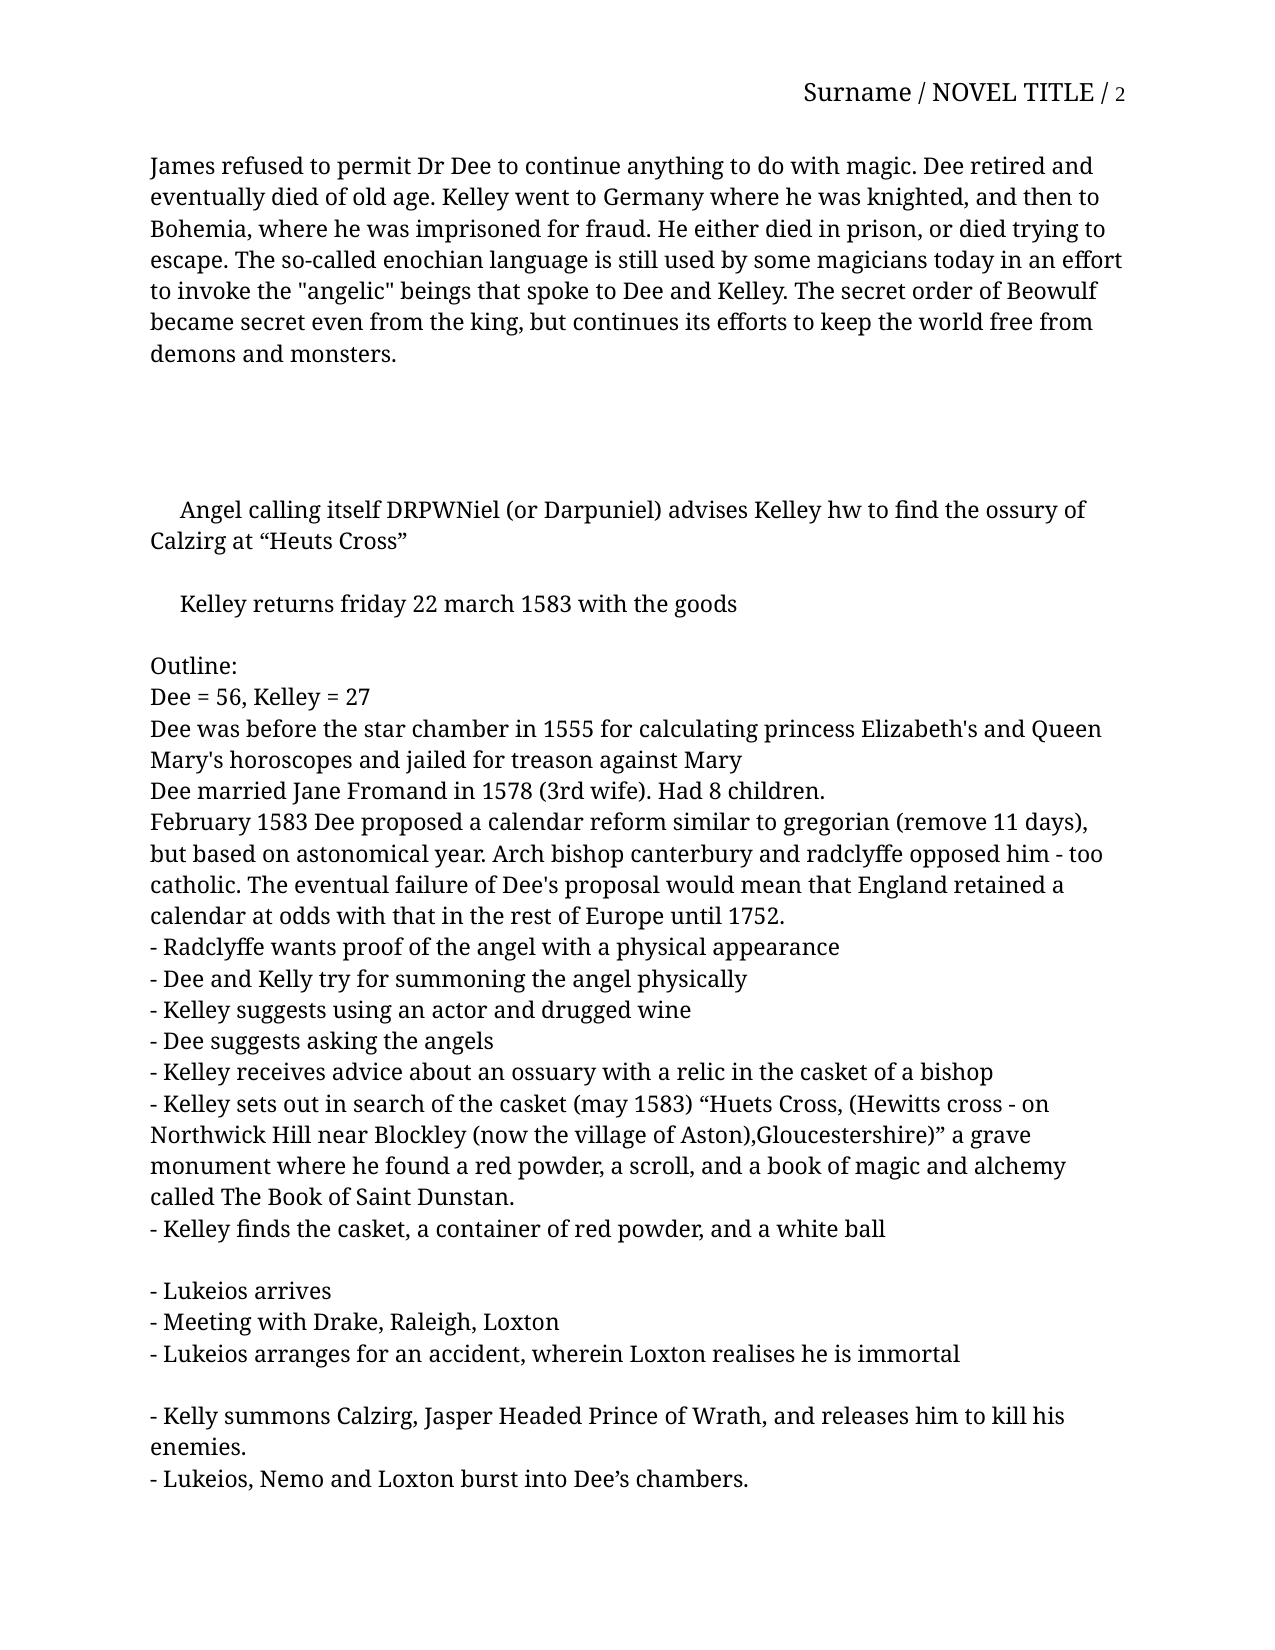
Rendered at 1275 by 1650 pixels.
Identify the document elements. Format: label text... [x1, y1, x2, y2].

text Dee was before the star chamber in 1555 for calculating princess Elizabeth's and Queen Mary's horoscopes and jailed for treason against Mary [150, 712, 1125, 775]
text - Radclyffe wants proof of the angel with a physical appearance [150, 931, 1125, 962]
text Dee = 56, Kelley = 27 [150, 681, 1125, 712]
text February 1583 Dee proposed a calendar reform similar to gregorian (remove 11 days), but based on astonomical year. Arch bishop canterbury and radclyffe opposed him - too catholic. The eventual failure of Dee's proposal would mean that England retained a calendar at odds with that in the rest of Europe until 1752. [150, 806, 1125, 931]
text Kelley returns friday 22 march 1583 with the goods [150, 587, 1125, 619]
text Dee married Jane Fromand in 1578 (3rd wife). Had 8 children. [150, 775, 1125, 806]
text - Kelley suggests using an actor and drugged wine [150, 994, 1125, 1025]
text - Dee suggests asking the angels [150, 1025, 1125, 1056]
text Outline: [150, 650, 1125, 681]
text - Lukeios arrives [150, 1275, 1125, 1306]
text - Kelley sets out in search of the casket (may 1583) “Huets Cross, (Hewitts cross - on Northwick Hill near Blockley (now the village of Aston),Gloucestershire)” a grave monument where he found a red powder, a scroll, and a book of magic and alchemy called The Book of Saint Dunstan. [150, 1087, 1125, 1212]
text - Kelley receives advice about an ossuary with a relic in the casket of a bishop [150, 1056, 1125, 1087]
text - Lukeios arranges for an accident, wherein Loxton realises he is immortal [150, 1337, 1125, 1369]
text - Lukeios, Nemo and Loxton burst into Dee’s chambers. [150, 1462, 1125, 1494]
text Angel calling itself DRPWNiel (or Darpuniel) advises Kelley hw to find the ossury of Calzirg at “Heuts Cross” [150, 494, 1125, 556]
text - Kelley finds the casket, a container of red powder, and a white ball [150, 1212, 1125, 1244]
text - Meeting with Drake, Raleigh, Loxton [150, 1306, 1125, 1337]
text - Kelly summons Calzirg, Jasper Headed Prince of Wrath, and releases him to kill his enemies. [150, 1400, 1125, 1462]
text - Dee and Kelly try for summoning the angel physically [150, 962, 1125, 994]
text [150, 150, 1125, 369]
